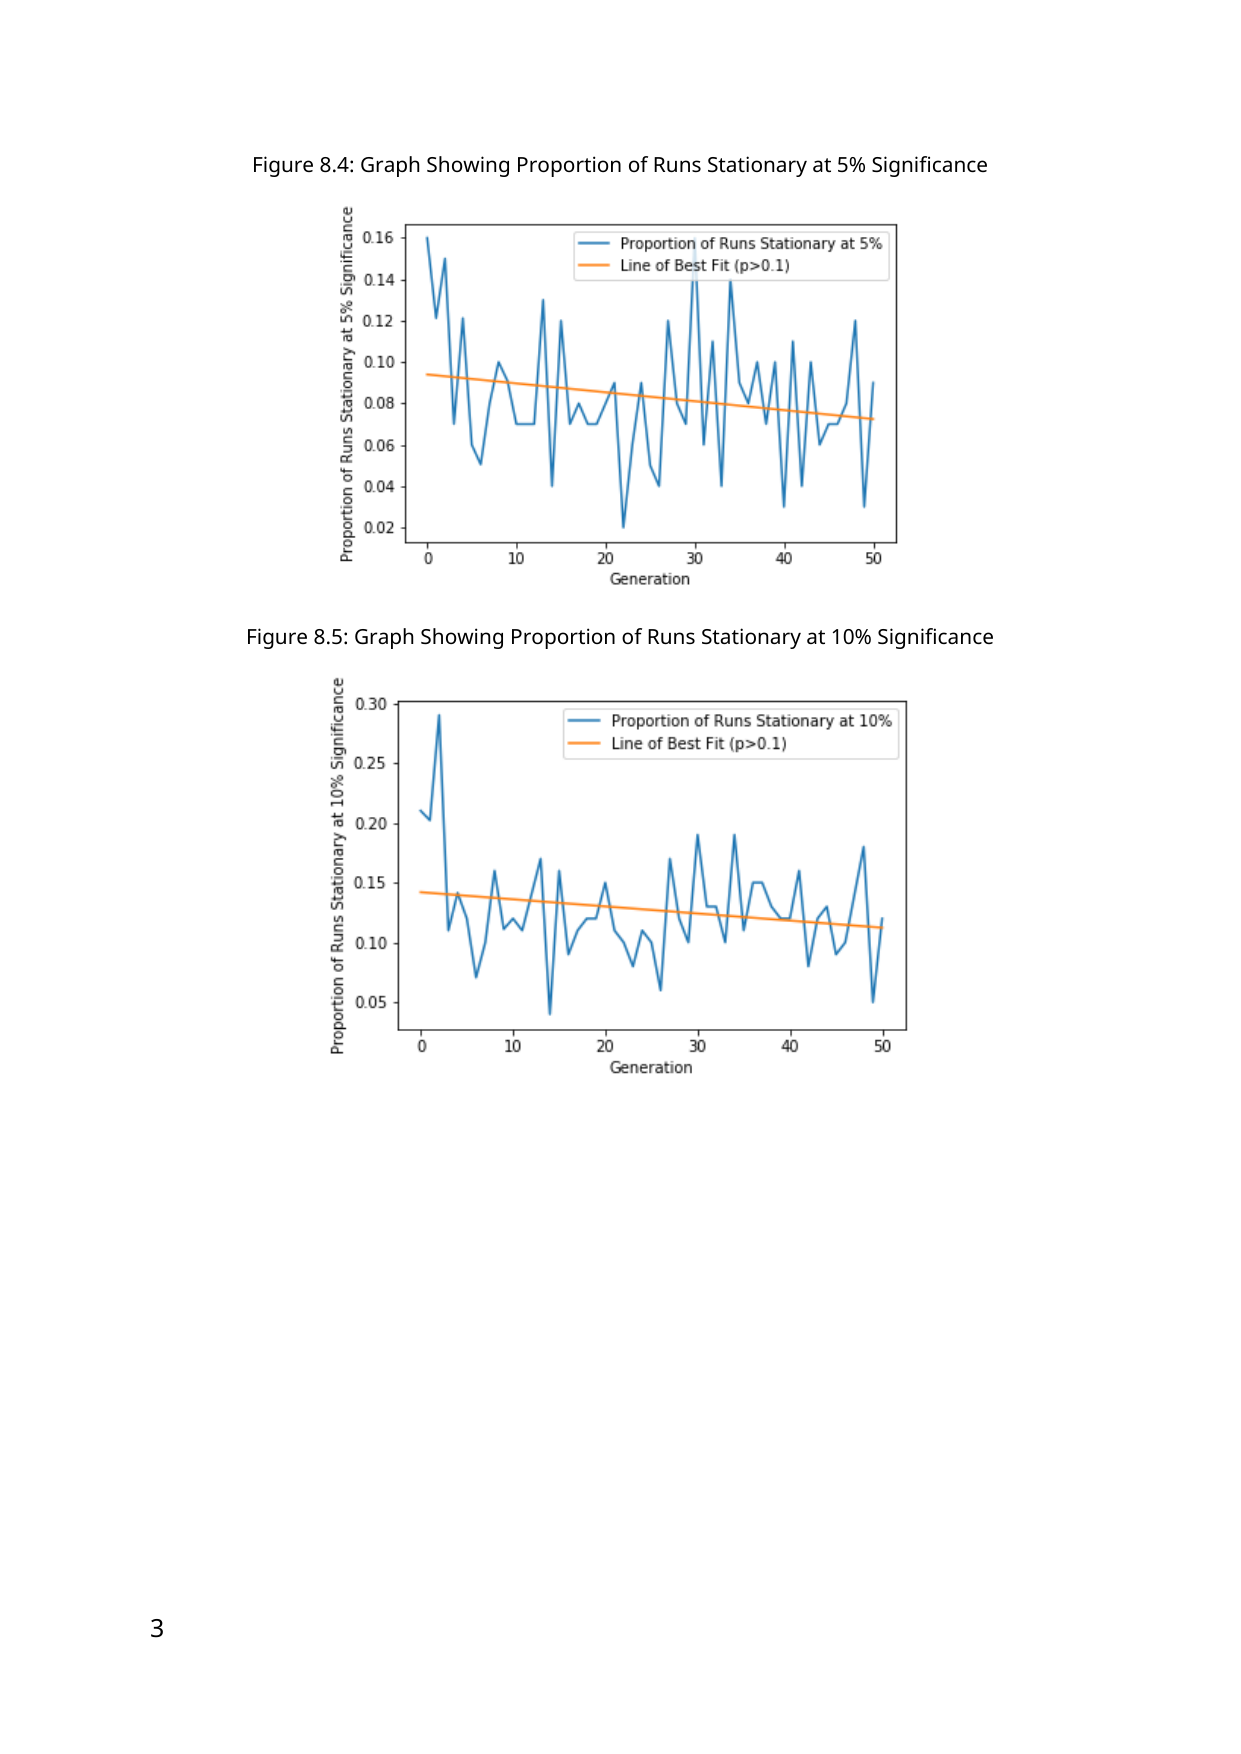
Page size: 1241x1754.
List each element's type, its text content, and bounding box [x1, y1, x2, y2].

text Figure 8.5: Graph Showing Proportion of Runs Stationary at 10% Significance [150, 622, 1090, 651]
text Figure 8.4: Graph Showing Proportion of Runs Stationary at 5% Significance [150, 150, 1090, 178]
picture [334, 199, 907, 589]
picture [325, 671, 915, 1079]
